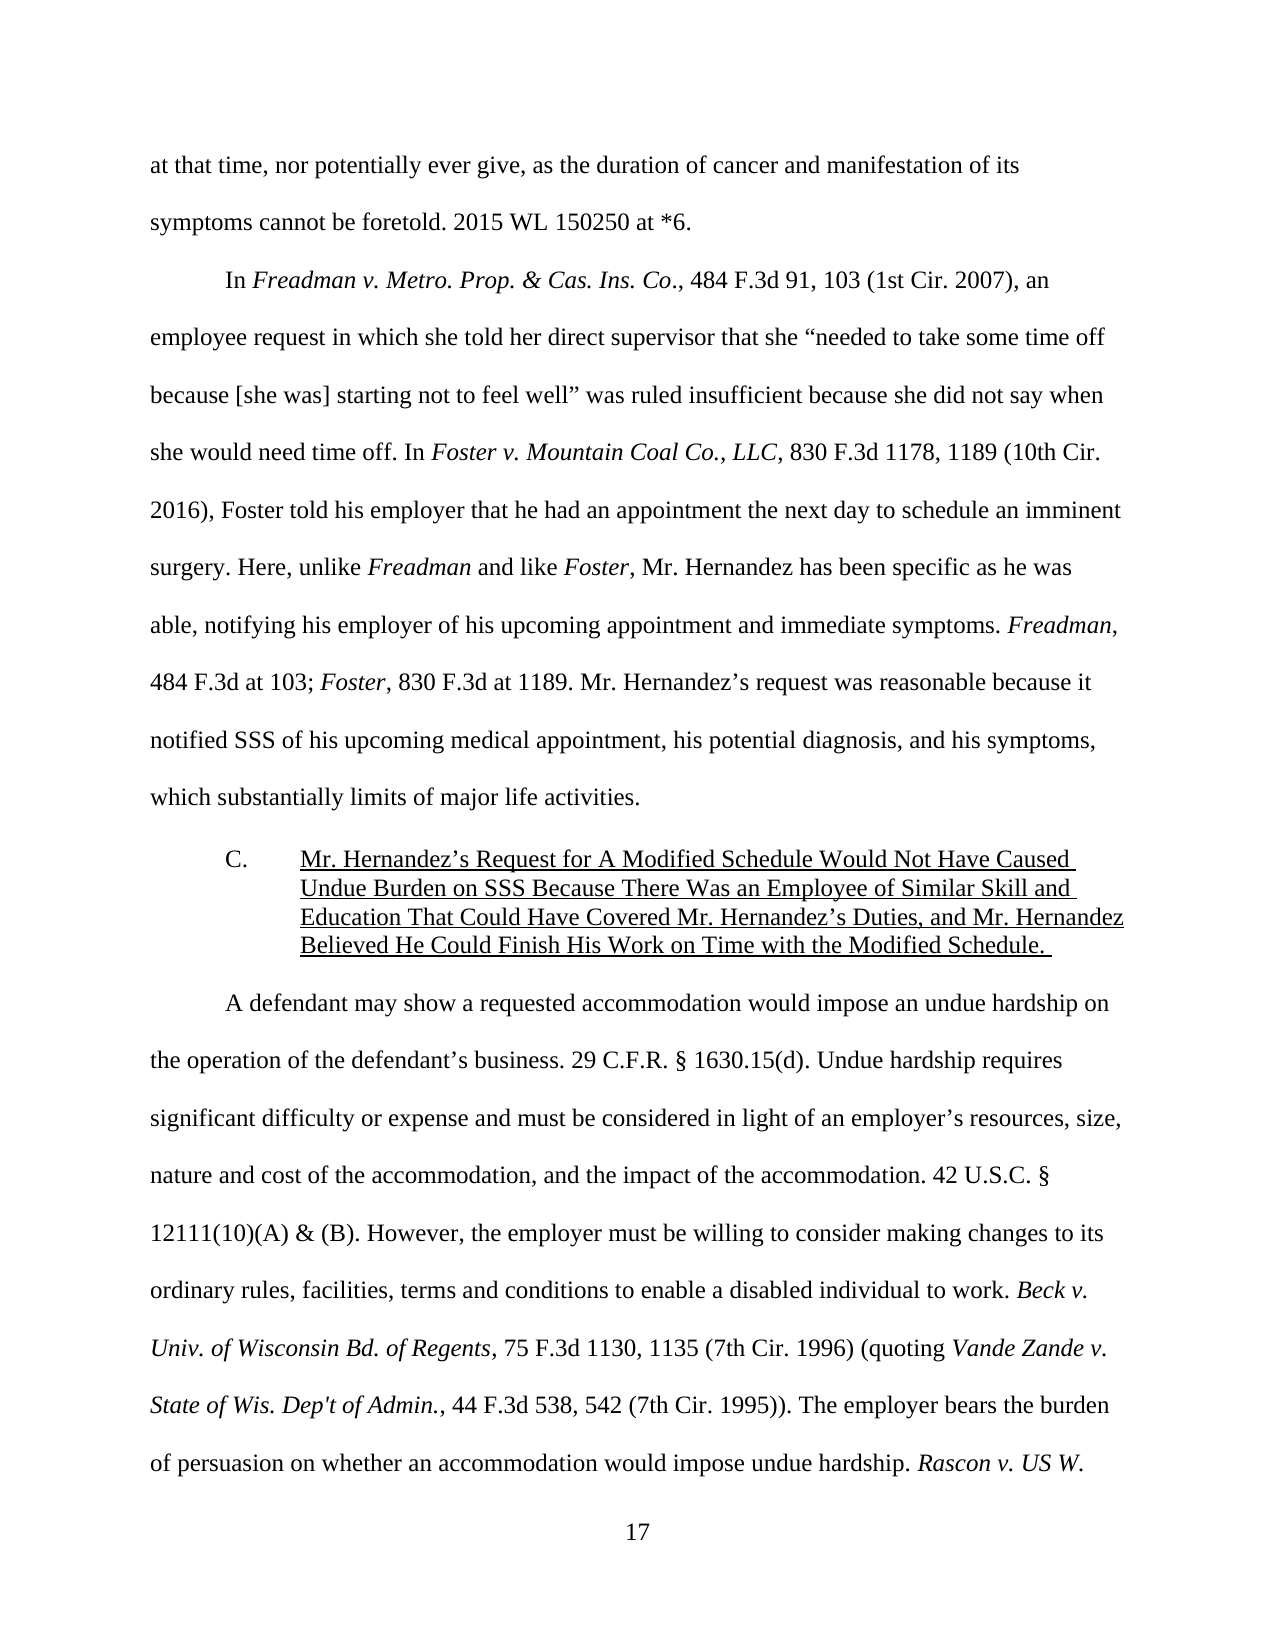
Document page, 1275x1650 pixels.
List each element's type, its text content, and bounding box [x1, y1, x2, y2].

subtitle Mr. Hernandez’s Request for A Modified Schedule Would Not Have Caused Undue Burden on SSS Because There Was an Employee of Similar Skill and Education That Could Have Covered Mr. Hernandez’s Duties, and Mr. Hernandez Believed He Could Finish His Work on Time with the Modified Schedule. [225, 844, 1125, 988]
text In Freadman v. Metro. Prop. & Cas. Ins. Co., 484 F.3d 91, 103 (1st Cir. 2007), an employee request in which she told her direct supervisor that she “needed to take some time off because [she was] starting not to feel well” was ruled insufficient because she did not say when she would need time off. In Foster v. Mountain Coal Co., LLC, 830 F.3d 1178, 1189 (10th Cir. 2016), Foster told his employer that he had an appointment the next day to schedule an imminent surgery. Here, unlike Freadman and like Foster, Mr. Hernandez has been specific as he was able, notifying his employer of his upcoming appointment and immediate symptoms. Freadman, 484 F.3d at 103; Foster, 830 F.3d at 1189. Mr. Hernandez’s request was reasonable because it notified SSS of his upcoming medical appointment, his potential diagnosis, and his symptoms, which substantially limits of major life activities. [150, 265, 1125, 811]
